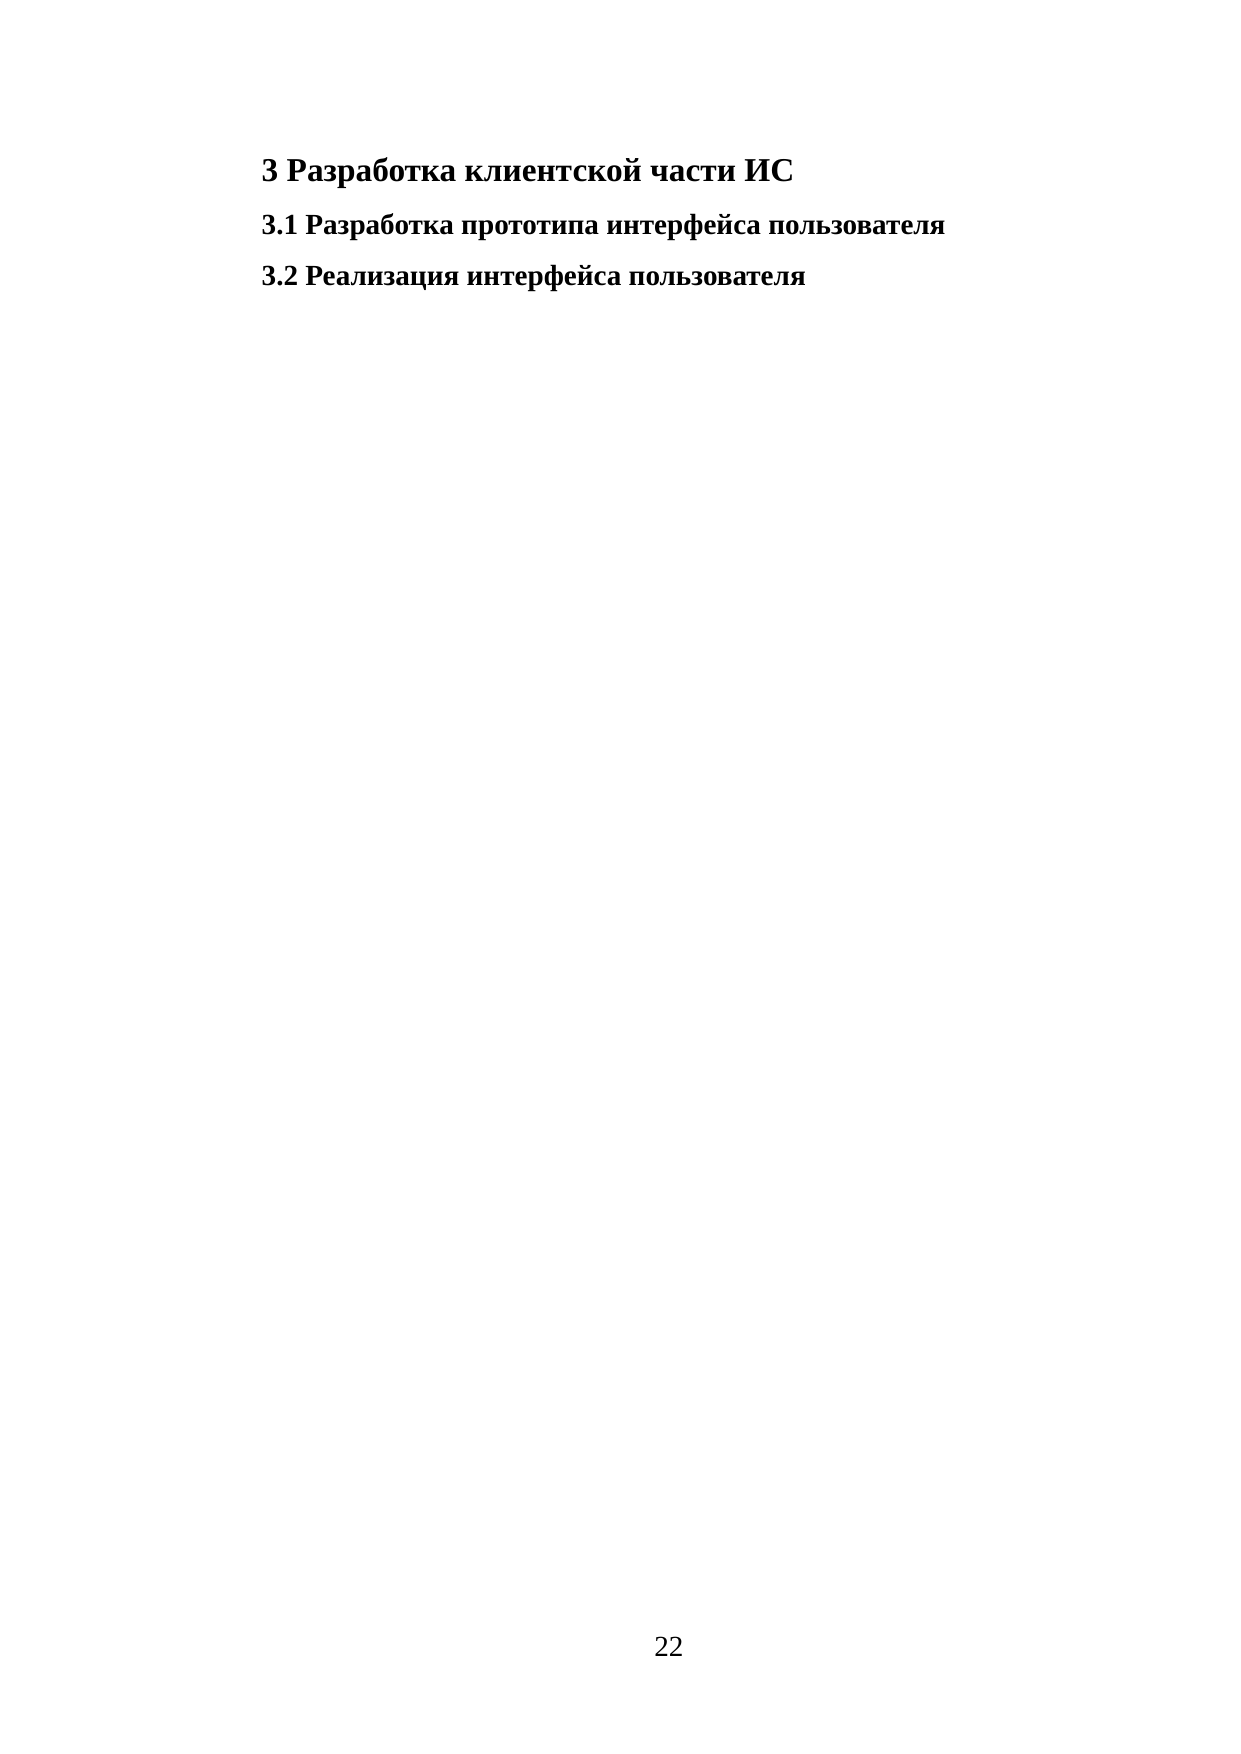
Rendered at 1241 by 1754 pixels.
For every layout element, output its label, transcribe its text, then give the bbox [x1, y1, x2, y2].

subtitle Разработка прототипа интерфейса пользователя [187, 207, 1150, 241]
subtitle Разработка клиентской части ИС [187, 150, 1150, 188]
subtitle Реализация интерфейса пользователя [187, 258, 1150, 291]
